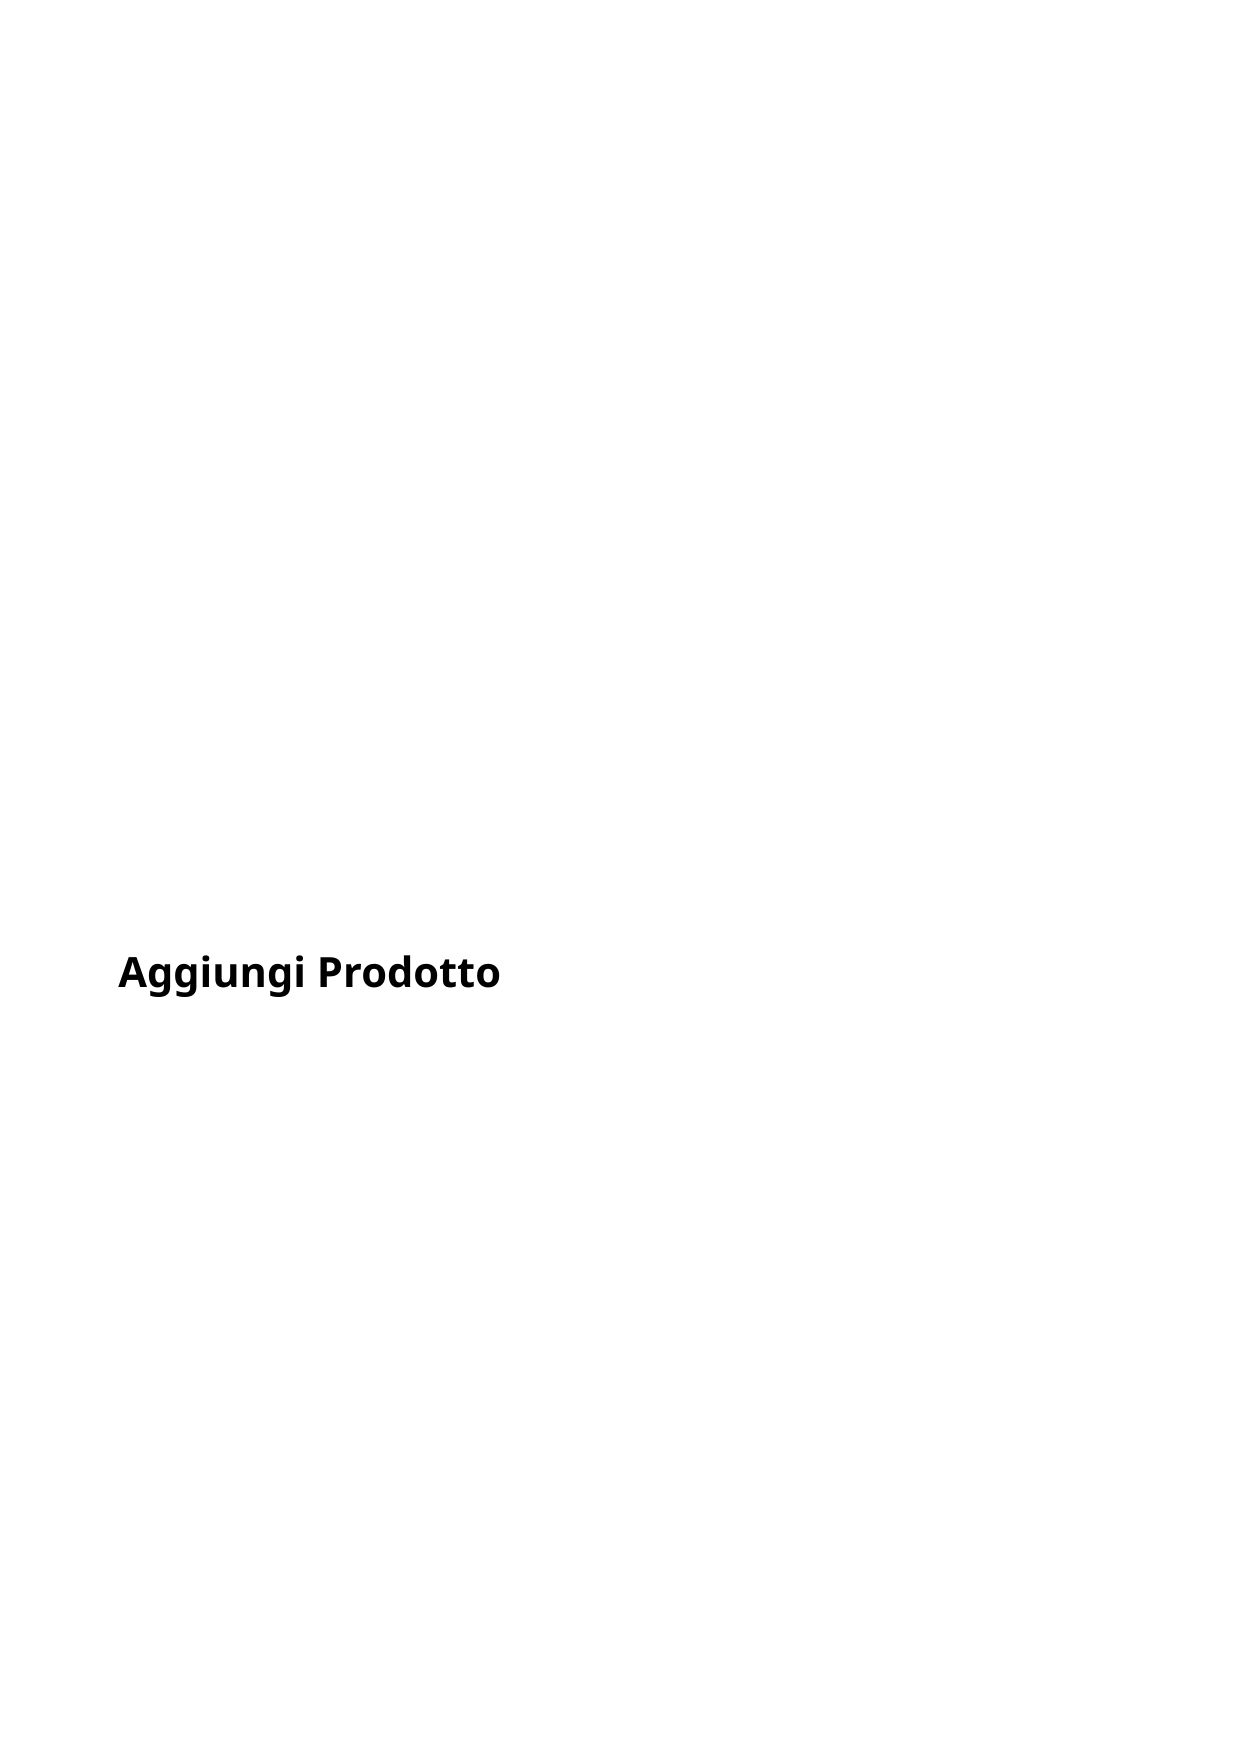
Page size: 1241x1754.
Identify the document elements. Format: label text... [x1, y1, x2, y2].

text Aggiungi Prodotto [118, 942, 1122, 999]
